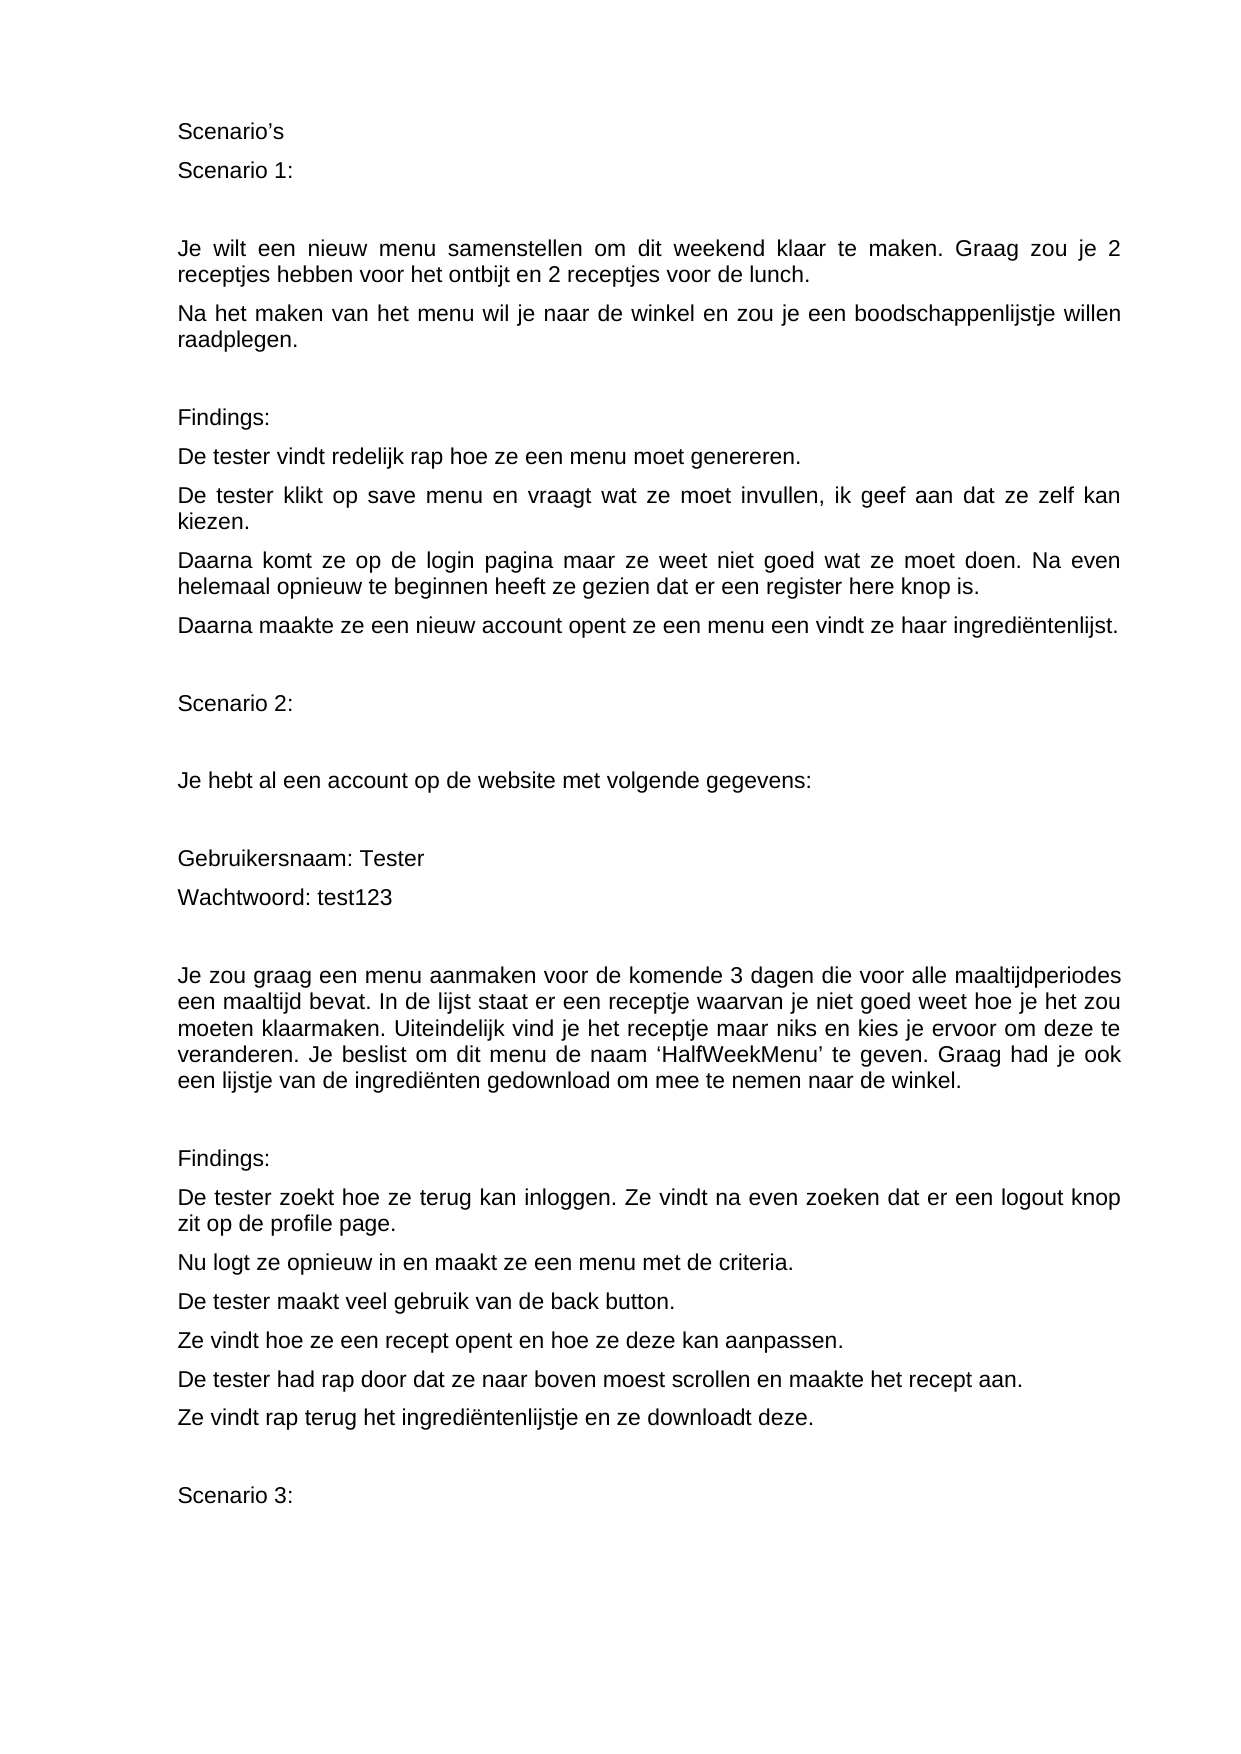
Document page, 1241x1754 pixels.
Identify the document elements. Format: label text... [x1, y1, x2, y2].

text Ze vindt rap terug het ingrediëntenlijstje en ze downloadt deze. [177, 1404, 1122, 1431]
text Na het maken van het menu wil je naar de winkel en zou je een boodschappenlijstje willen raadplegen. [177, 300, 1122, 353]
text Daarna komt ze op de login pagina maar ze weet niet goed wat ze moet doen. Na even helemaal opnieuw te beginnen heeft ze gezien dat er een register here knop is. [177, 547, 1122, 599]
text Ze vindt hoe ze een recept opent en hoe ze deze kan aanpassen. [177, 1327, 1122, 1353]
text Nu logt ze opnieuw in en maakt ze een menu met de criteria. [177, 1249, 1122, 1275]
text De tester klikt op save menu en vraagt wat ze moet invullen, ik geef aan dat ze zelf kan kiezen. [177, 482, 1122, 534]
text Je zou graag een menu aanmaken voor de komende 3 dagen die voor alle maaltijdperiodes een maaltijd bevat. In de lijst staat er een receptje waarvan je niet goed weet hoe je het zou moeten klaarmaken. Uiteindelijk vind je het receptje maar niks en kies je ervoor om deze te veranderen. Je beslist om dit menu de naam ‘HalfWeekMenu’ te geven. Graag had je ook een lijstje van de ingrediënten gedownload om mee te nemen naar de winkel. [177, 962, 1122, 1093]
text De tester maakt veel gebruik van de back button. [177, 1288, 1122, 1314]
text De tester zoekt hoe ze terug kan inloggen. Ze vindt na even zoeken dat er een logout knop zit op de profile page. [177, 1184, 1122, 1236]
text Findings: [177, 404, 1122, 430]
text Scenario 3: [177, 1482, 1122, 1508]
text Je hebt al een account op de website met volgende gegevens: [177, 767, 1122, 794]
text De tester had rap door dat ze naar boven moest scrollen en maakte het recept aan. [177, 1366, 1122, 1392]
text Gebruikersnaam: Tester [177, 845, 1122, 872]
text Findings: [177, 1145, 1122, 1171]
text Je wilt een nieuw menu samenstellen om dit weekend klaar te maken. Graag zou je 2 receptjes hebben voor het ontbijt en 2 receptjes voor de lunch. [177, 235, 1122, 287]
text Scenario’s [177, 118, 1122, 144]
text Scenario 1: [177, 157, 1122, 183]
text Scenario 2: [177, 690, 1122, 716]
text Daarna maakte ze een nieuw account opent ze een menu een vindt ze haar ingrediëntenlijst. [177, 612, 1122, 638]
text Wachtwoord: test123 [177, 884, 1122, 910]
text De tester vindt redelijk rap hoe ze een menu moet genereren. [177, 443, 1122, 469]
